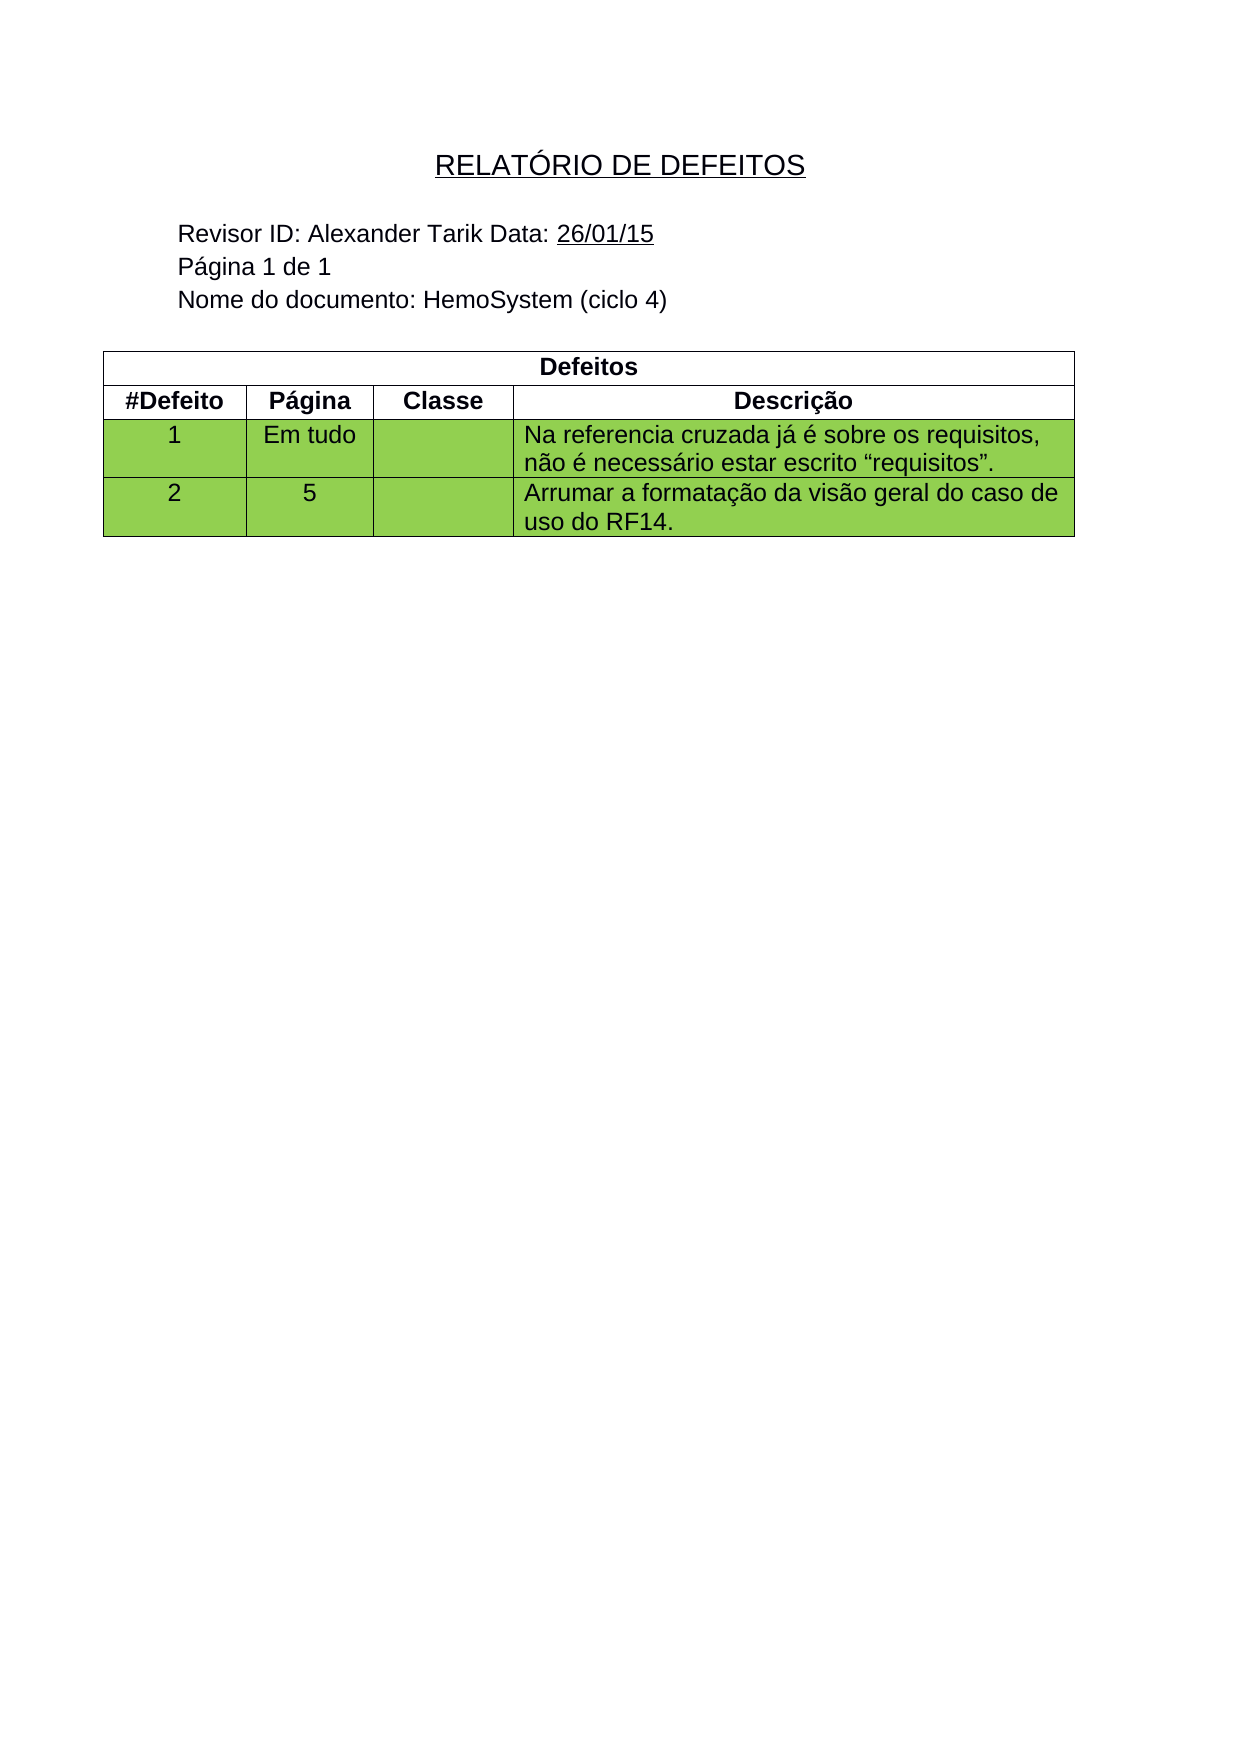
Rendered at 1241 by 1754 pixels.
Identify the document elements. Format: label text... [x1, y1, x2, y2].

table_cell Arrumar a formatação da visão geral do caso de uso do RF14. [514, 478, 1074, 536]
text Nome do documento: HemoSystem (ciclo 4) [177, 285, 1063, 314]
table_cell 2 [104, 478, 246, 536]
table_cell Classe [374, 386, 513, 418]
table_cell Descrição [514, 386, 1074, 418]
table_cell Página [247, 386, 373, 418]
table_cell 5 [247, 478, 373, 536]
table_cell 1 [104, 420, 246, 477]
text Revisor ID: Alexander Tarik Data: 26/01/15 [177, 219, 1063, 248]
table_cell Na referencia cruzada já é sobre os requisitos, não é necessário estar escrito “requisitos”. [514, 420, 1074, 477]
text Página 1 de 1 [177, 252, 1063, 281]
table_cell Em tudo [247, 420, 373, 477]
table_cell [374, 478, 513, 536]
table_cell [374, 420, 513, 477]
table_cell #Defeito [104, 386, 246, 418]
text RELATÓRIO DE DEFEITOS [177, 148, 1063, 181]
table_header Defeitos [104, 352, 1074, 385]
